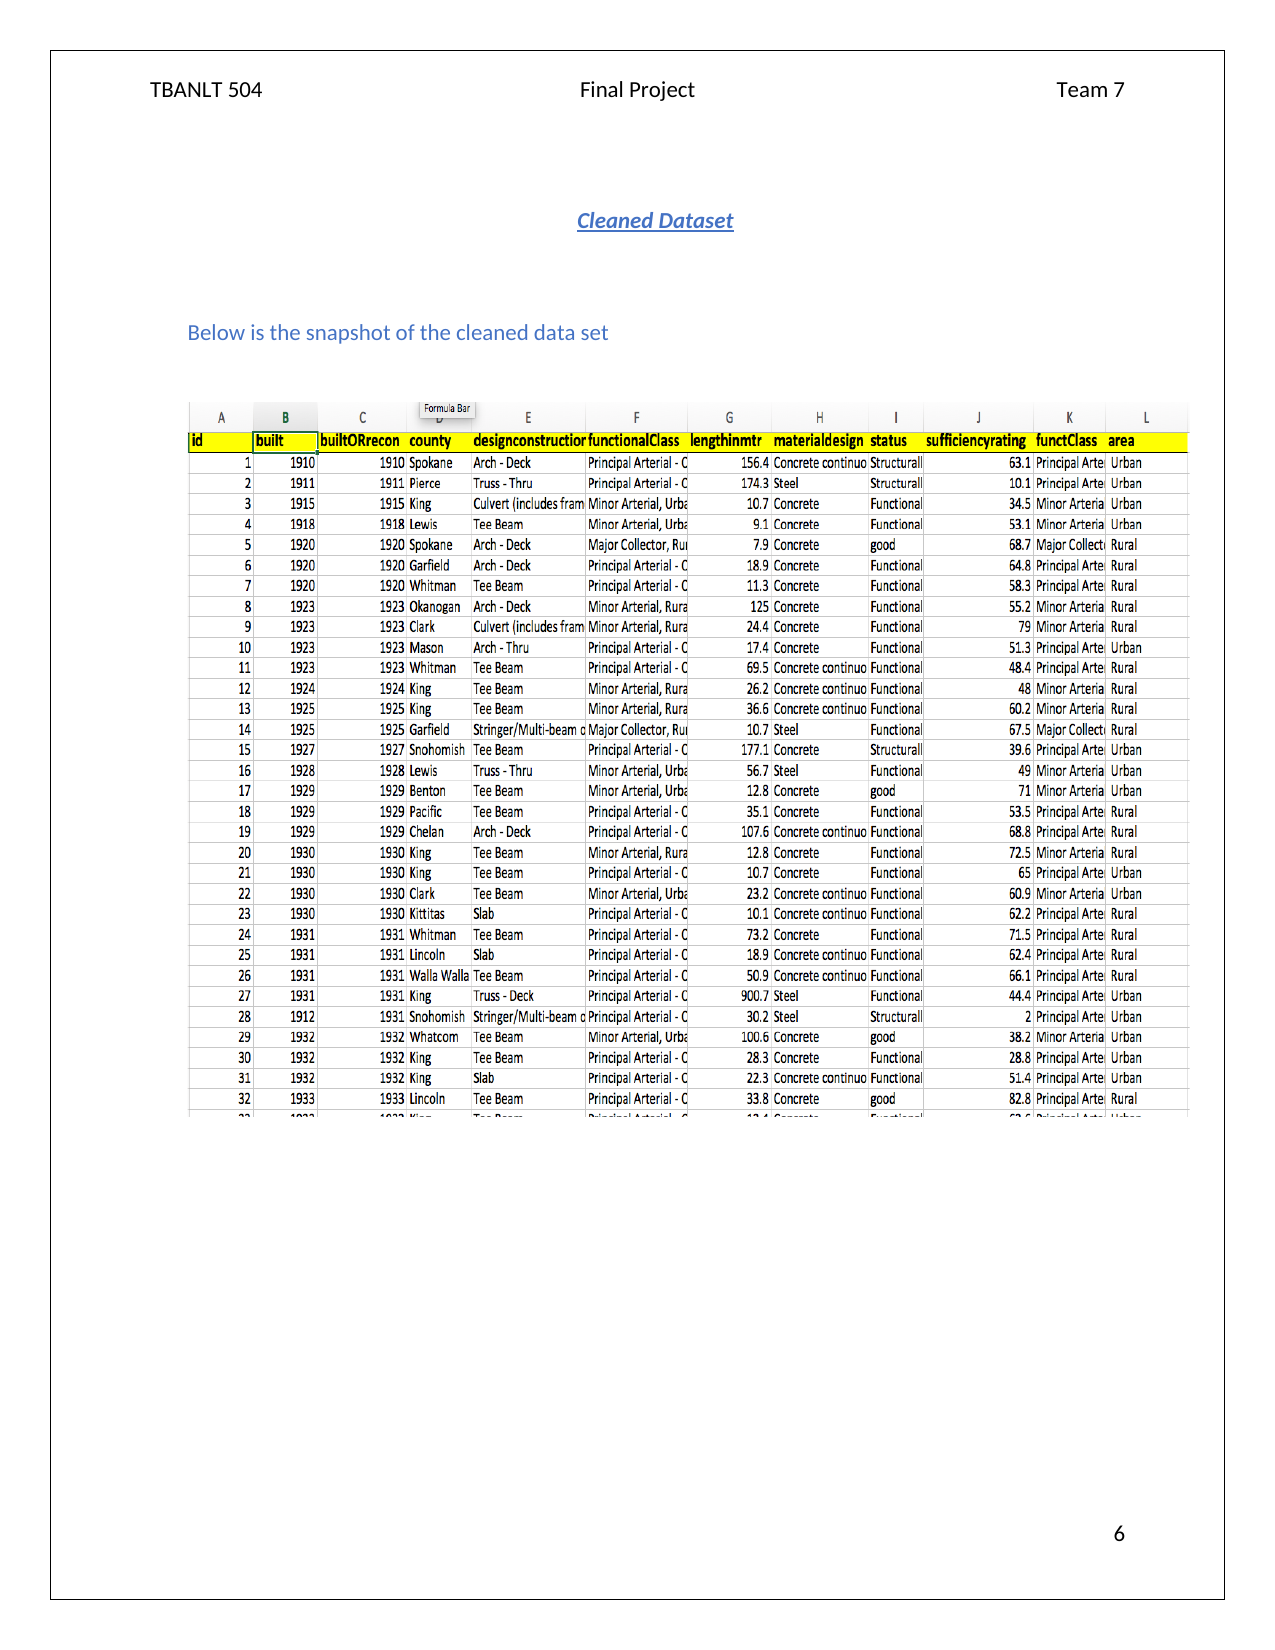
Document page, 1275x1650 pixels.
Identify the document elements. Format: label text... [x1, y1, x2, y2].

text Cleaned Dataset [187, 206, 1125, 234]
picture [187, 402, 1190, 1117]
text Below is the snapshot of the cleaned data set [187, 318, 1125, 346]
